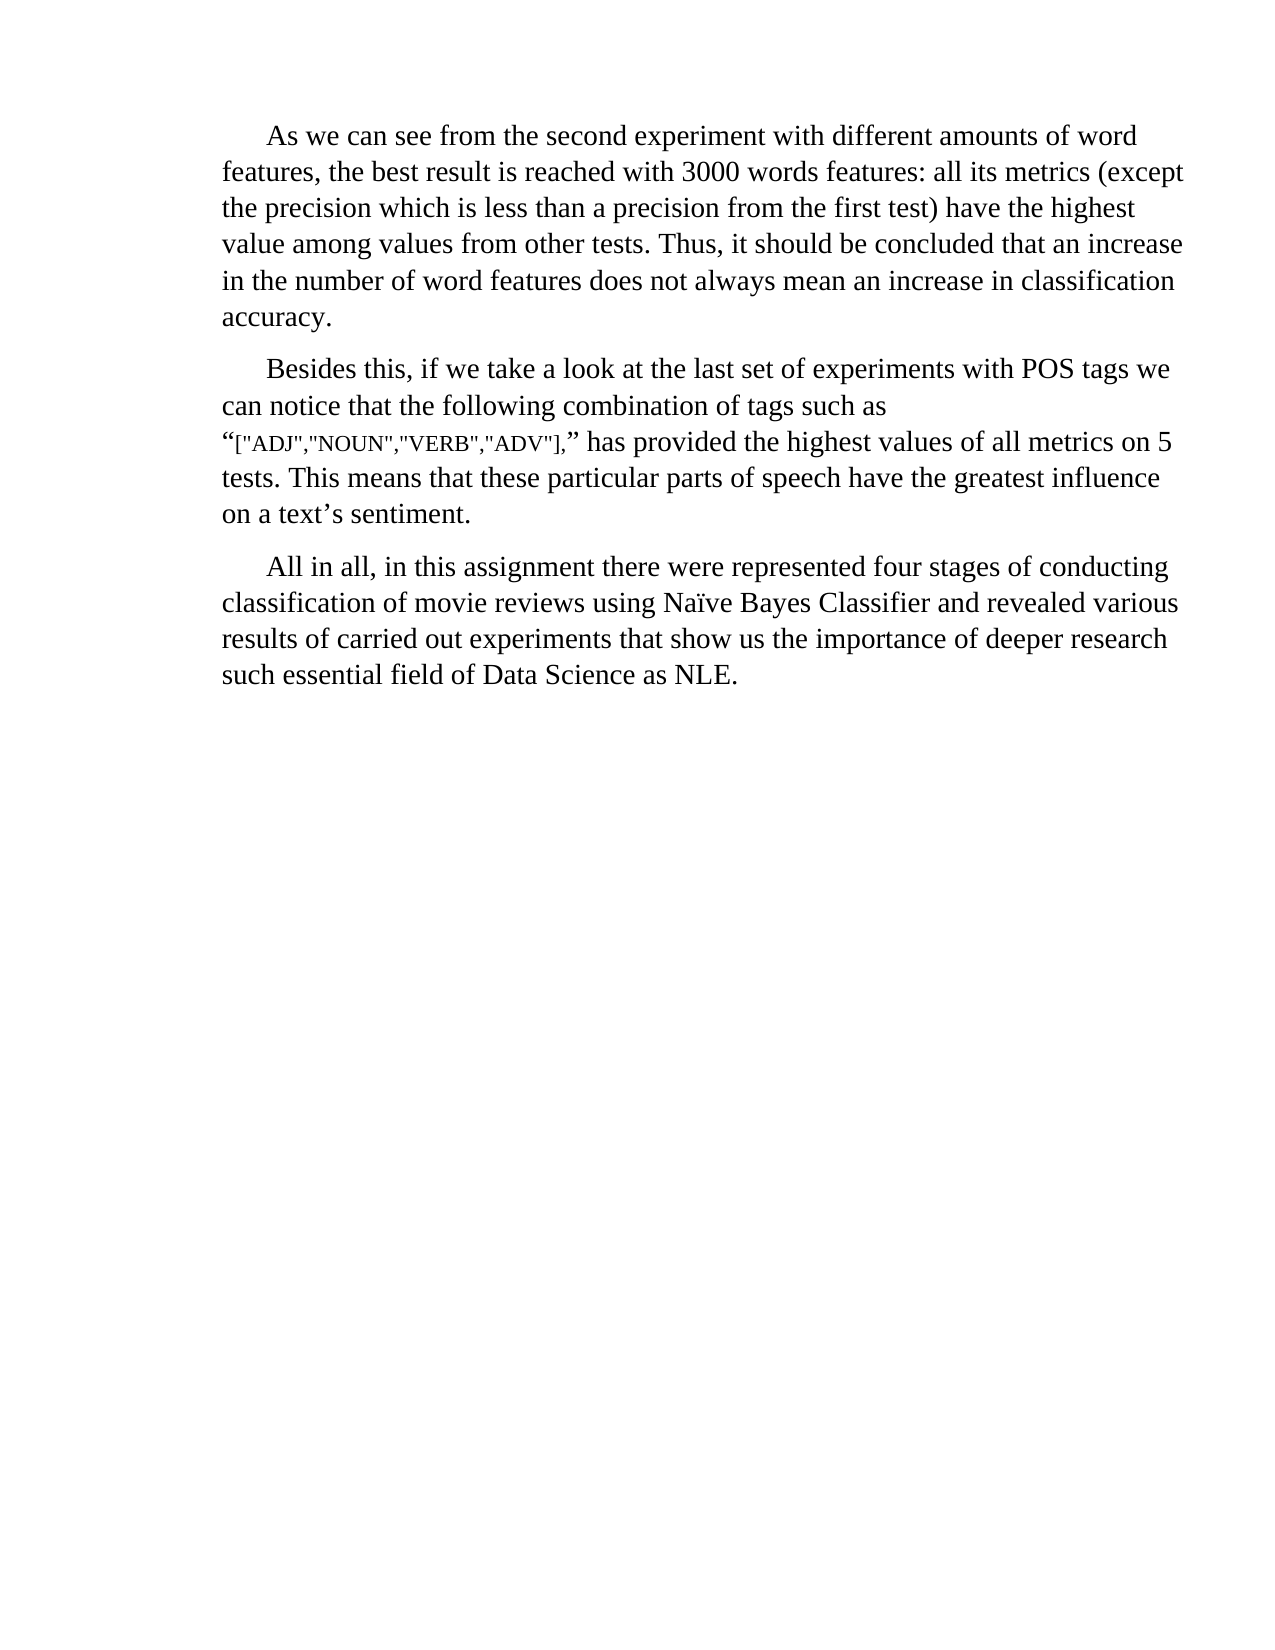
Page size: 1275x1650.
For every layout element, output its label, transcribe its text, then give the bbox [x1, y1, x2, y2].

text Besides this, if we take a look at the last set of experiments with POS tags we can notice that the following combination of tags such as “["ADJ","NOUN","VERB","ADV"],” has provided the highest values of all metrics on 5 tests. This means that these particular parts of speech have the greatest influence on a text’s sentiment. [222, 352, 1186, 530]
text All in all, in this assignment there were represented four stages of conducting classification of movie reviews using Naïve Bayes Classifier and revealed various results of carried out experiments that show us the importance of deeper research such essential field of Data Science as NLE. [222, 549, 1186, 691]
text As we can see from the second experiment with different amounts of word features, the best result is reached with 3000 words features: all its metrics (except the precision which is less than a precision from the first test) have the highest value among values from other tests. Thus, it should be concluded that an increase in the number of word features does not always mean an increase in classification accuracy. [222, 118, 1186, 332]
